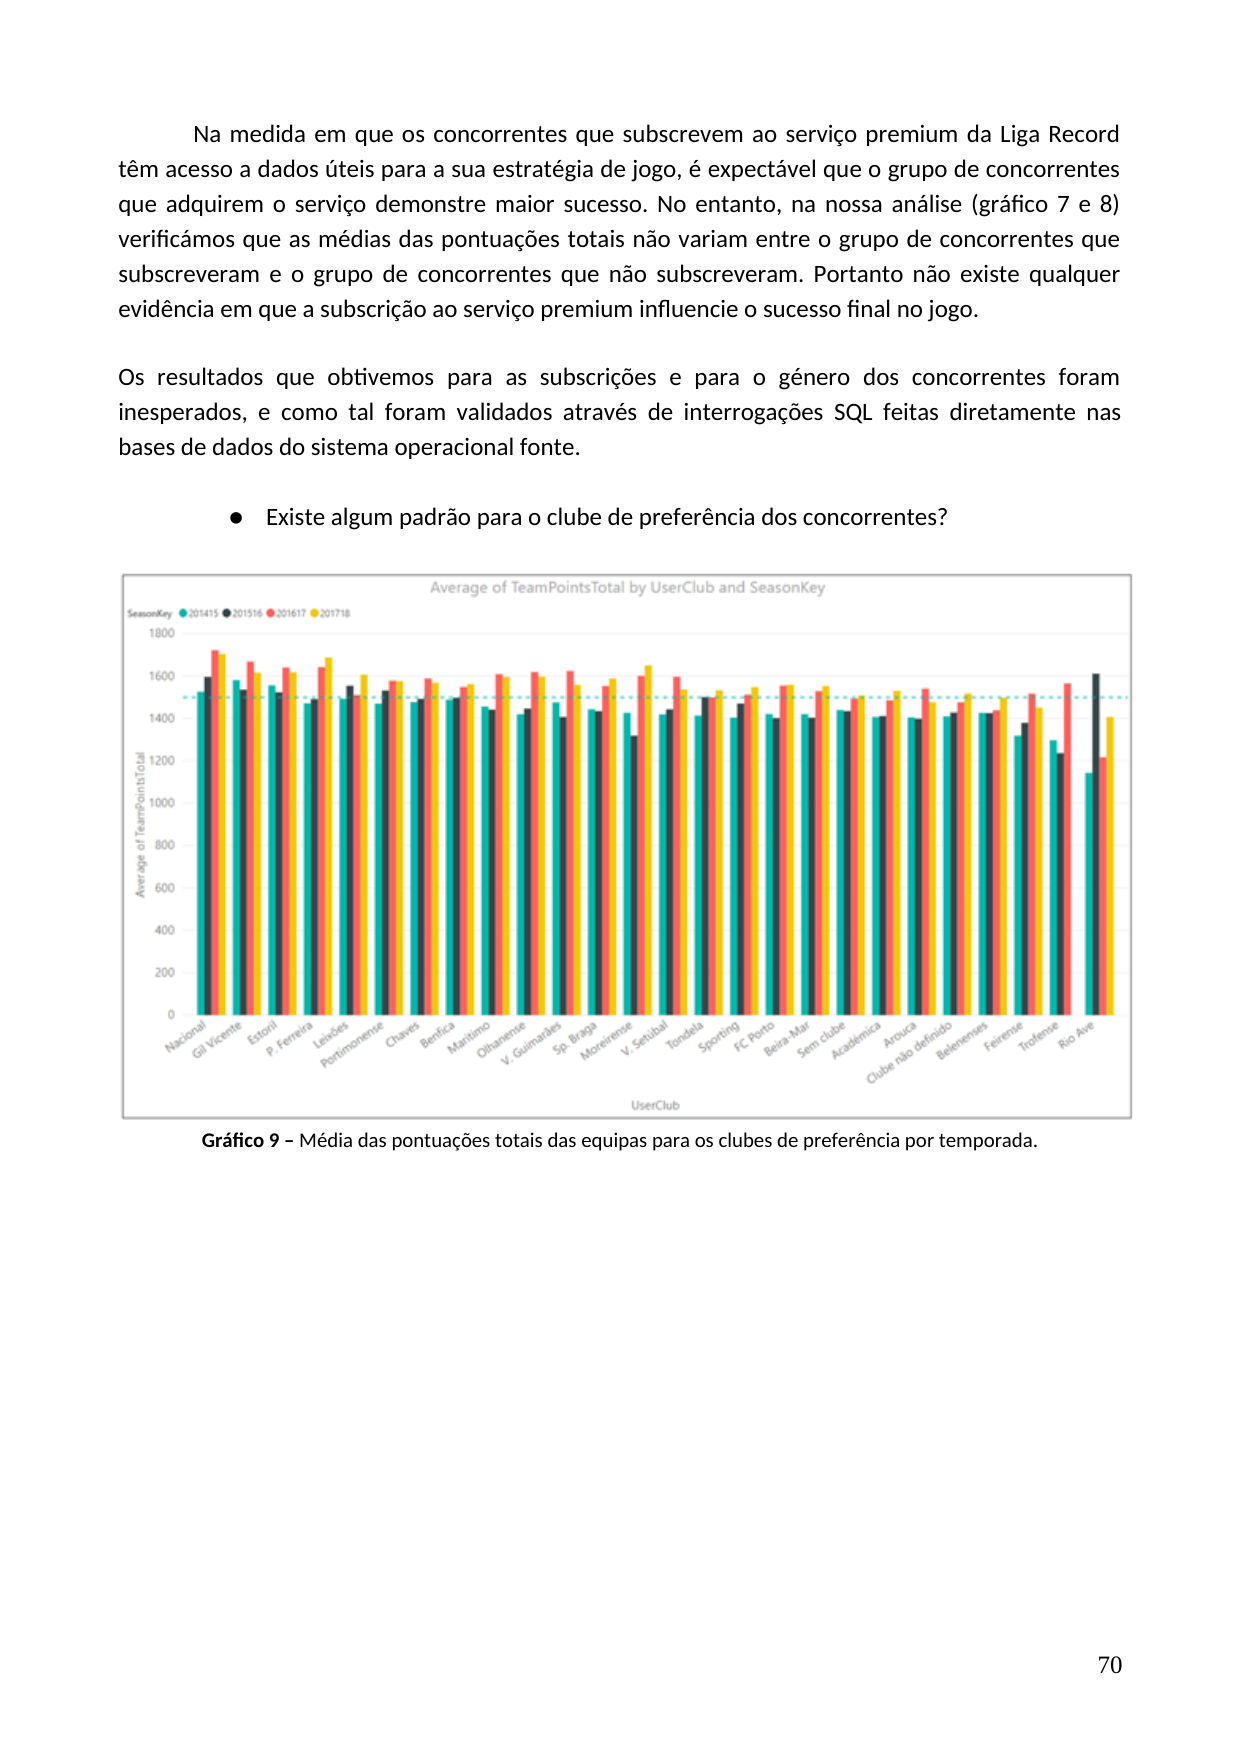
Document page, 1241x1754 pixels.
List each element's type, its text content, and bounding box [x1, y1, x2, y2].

text Gráfico 9 – Média das pontuações totais das equipas para os clubes de preferência por temporada. [118, 1127, 1122, 1152]
list Existe algum padrão para o clube de preferência dos concorrentes? [228, 501, 1122, 532]
picture [118, 571, 1137, 1123]
text Os resultados que obtivemos para as subscrições e para o género dos concorrentes foram inesperados, e como tal foram validados através de interrogações SQL feitas diretamente nas bases de dados do sistema operacional fonte. [118, 361, 1122, 462]
text Na medida em que os concorrentes que subscrevem ao serviço premium da Liga Record têm acesso a dados úteis para a sua estratégia de jogo, é expectável que o grupo de concorrentes que adquirem o serviço demonstre maior sucesso. No entanto, na nossa análise (gráfico 7 e 8) verificámos que as médias das pontuações totais não variam entre o grupo de concorrentes que subscreveram e o grupo de concorrentes que não subscreveram. Portanto não existe qualquer evidência em que a subscrição ao serviço premium influencie o sucesso final no jogo. [118, 118, 1122, 324]
